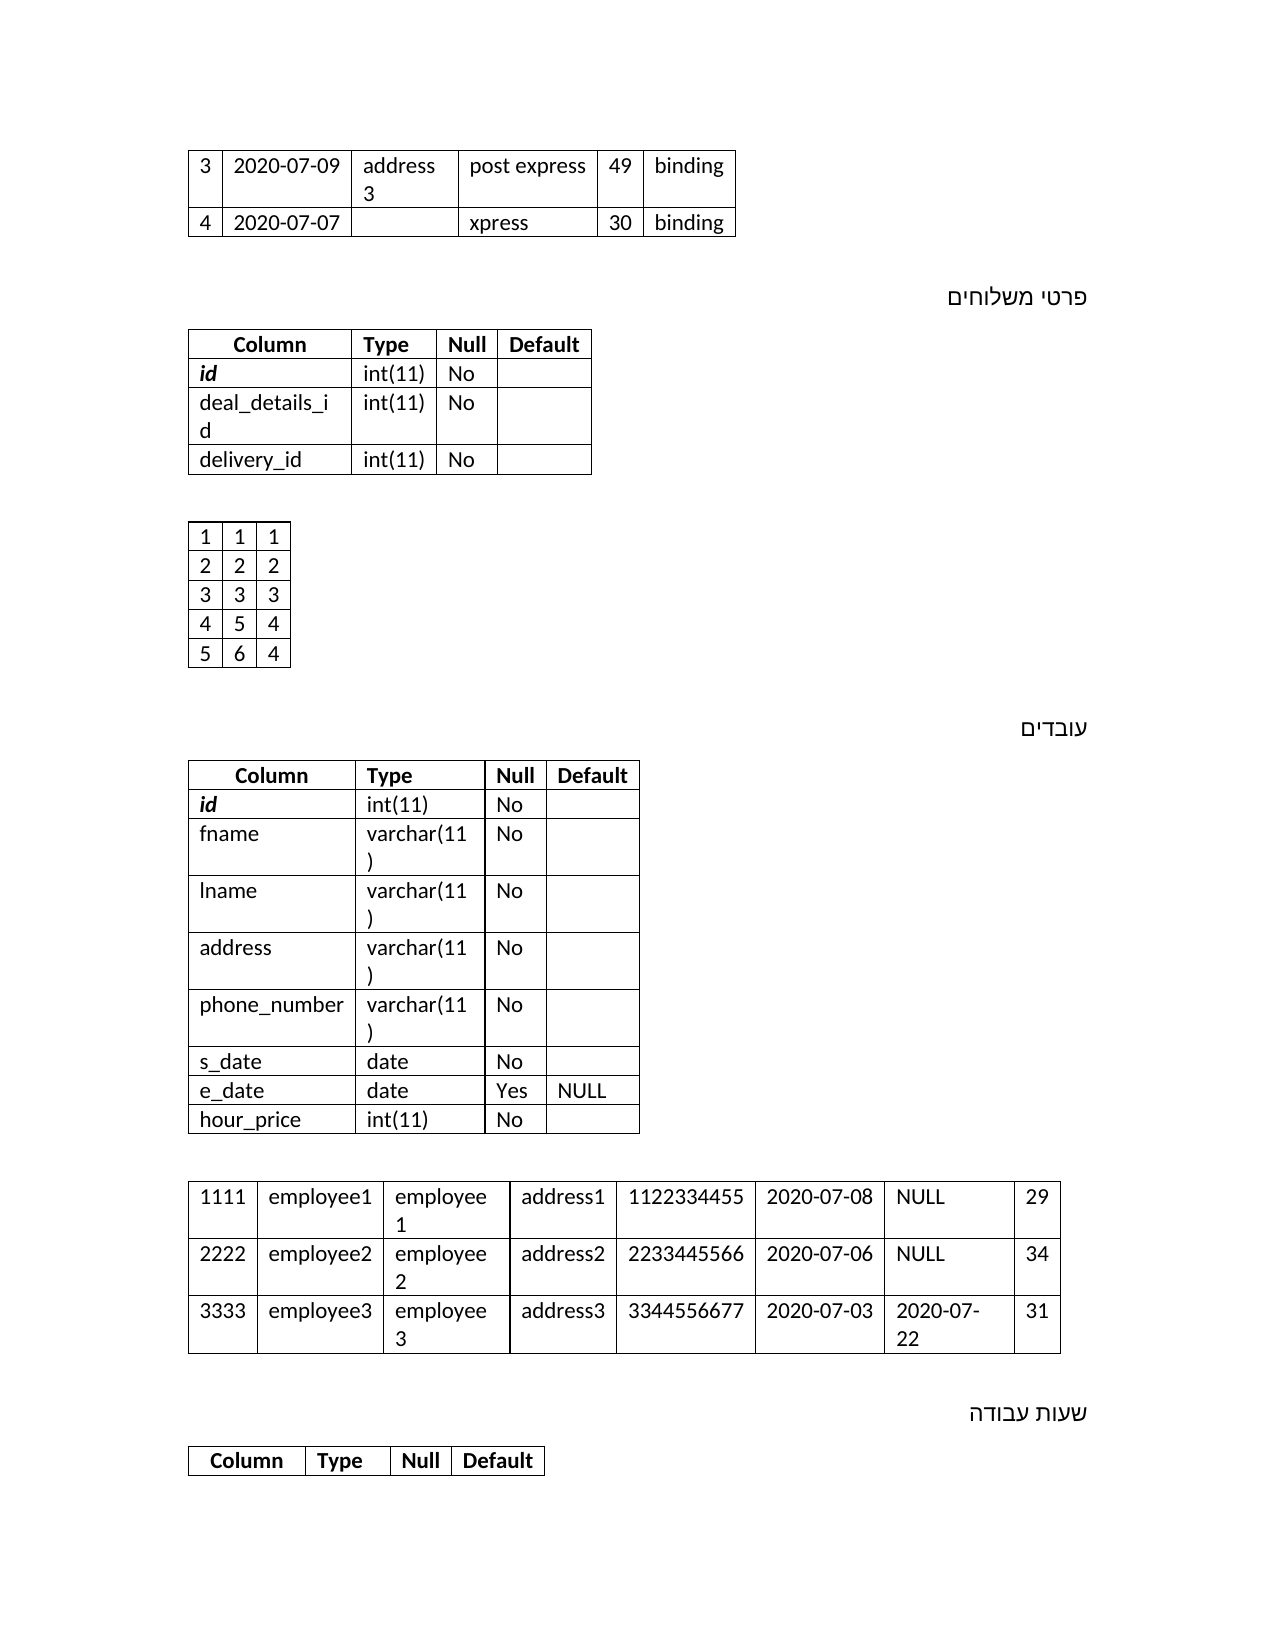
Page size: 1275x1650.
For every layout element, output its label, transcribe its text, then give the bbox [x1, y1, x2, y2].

table_header Null [486, 761, 546, 789]
table_header Column [189, 761, 355, 789]
table_header Null [391, 1447, 451, 1474]
table_cell address3 [511, 1296, 616, 1352]
table_cell varchar(11) [356, 876, 484, 932]
table_cell 31 [1015, 1296, 1060, 1352]
table_header Type [306, 1447, 390, 1474]
table_cell 4 [189, 208, 222, 236]
table_cell post express [459, 151, 597, 207]
table_cell 3 [223, 581, 256, 608]
table_cell 49 [598, 151, 643, 207]
table_header NULL [885, 1182, 1014, 1238]
table_cell s_date [189, 1047, 355, 1075]
table_header Default [452, 1447, 544, 1474]
table_cell date [356, 1076, 484, 1104]
table_cell No [486, 1047, 546, 1075]
table_cell [547, 790, 639, 818]
table_cell No [486, 1105, 546, 1133]
text שעות עבודה [187, 1400, 1087, 1427]
table_cell 2020-07-06 [756, 1239, 884, 1295]
table_cell phone_number [189, 990, 355, 1046]
table_cell binding [644, 208, 735, 236]
table_cell id [189, 359, 351, 387]
table_cell address2 [511, 1239, 616, 1295]
table_cell varchar(11) [356, 819, 484, 875]
table_cell [547, 1047, 639, 1075]
table_cell xpress [459, 208, 597, 236]
table_cell 3344556677 [617, 1296, 755, 1352]
table_cell 2233445566 [617, 1239, 755, 1295]
table_cell No [437, 388, 497, 444]
table_header 1 [189, 523, 222, 550]
table_cell Yes [486, 1076, 546, 1104]
table_cell delivery_id [189, 445, 351, 473]
table_cell No [486, 876, 546, 932]
table_cell varchar(11) [356, 990, 484, 1046]
table_cell 30 [598, 208, 643, 236]
table_cell [547, 876, 639, 932]
table_cell int(11) [352, 359, 436, 387]
table_cell [547, 933, 639, 989]
table_header Column [189, 330, 351, 358]
table_header 29 [1015, 1182, 1060, 1238]
table_cell 2020-07-22 [885, 1296, 1014, 1352]
table_header Null [437, 330, 497, 358]
table_header Default [547, 761, 639, 789]
table_cell date [356, 1047, 484, 1075]
table_header Column [189, 1447, 305, 1474]
table_cell fname [189, 819, 355, 875]
table_cell No [486, 990, 546, 1046]
table_cell e_date [189, 1076, 355, 1104]
table_header 1 [223, 523, 256, 550]
table_cell 5 [223, 610, 256, 638]
text עובדים [187, 714, 1087, 741]
text פרטי משלוחים [187, 284, 1087, 310]
table_cell address3 [352, 151, 458, 207]
table_cell employee2 [258, 1239, 383, 1295]
table_cell No [486, 790, 546, 818]
table_header 1111 [189, 1182, 257, 1238]
table_header employee1 [258, 1182, 383, 1238]
table_cell binding [644, 151, 735, 207]
table_cell 4 [257, 610, 290, 638]
table_cell 6 [223, 639, 256, 667]
table_header Type [352, 330, 436, 358]
table_cell 2020-07-07 [223, 208, 351, 236]
table_cell 3 [189, 581, 222, 608]
table_header Type [356, 761, 484, 789]
table_cell employee3 [258, 1296, 383, 1352]
table_cell NULL [547, 1076, 639, 1104]
table_cell [547, 819, 639, 875]
table_cell 4 [189, 610, 222, 638]
table_cell No [486, 819, 546, 875]
table_cell 5 [189, 639, 222, 667]
table_header employee1 [384, 1182, 509, 1238]
table_cell int(11) [352, 388, 436, 444]
table_cell No [486, 933, 546, 989]
table_cell 2020-07-03 [756, 1296, 884, 1352]
table_cell int(11) [352, 445, 436, 473]
table_cell 2 [189, 551, 222, 579]
table_cell 3333 [189, 1296, 257, 1352]
table_cell [498, 359, 591, 387]
table_cell lname [189, 876, 355, 932]
table_cell int(11) [356, 1105, 484, 1133]
table_header Default [498, 330, 591, 358]
table_cell 2222 [189, 1239, 257, 1295]
table_cell 3 [257, 581, 290, 608]
table_cell address [189, 933, 355, 989]
table_cell employee3 [384, 1296, 509, 1352]
table_cell 4 [257, 639, 290, 667]
table_cell 3 [189, 151, 222, 207]
table_cell id [189, 790, 355, 818]
table_cell int(11) [356, 790, 484, 818]
table_cell 2 [223, 551, 256, 579]
table_cell 2020-07-09 [223, 151, 351, 207]
table_cell 2 [257, 551, 290, 579]
table_header 1122334455 [617, 1182, 755, 1238]
table_cell NULL [885, 1239, 1014, 1295]
table_cell varchar(11) [356, 933, 484, 989]
table_header 1 [257, 523, 290, 550]
table_header 2020-07-08 [756, 1182, 884, 1238]
table_cell No [437, 445, 497, 473]
table_header address1 [511, 1182, 616, 1238]
table_cell [547, 1105, 639, 1133]
table_cell [498, 388, 591, 444]
table_cell [498, 445, 591, 473]
table_cell No [437, 359, 497, 387]
table_cell [352, 208, 458, 236]
table_cell [547, 990, 639, 1046]
table_cell deal_details_id [189, 388, 351, 444]
table_cell 34 [1015, 1239, 1060, 1295]
table_cell employee2 [384, 1239, 509, 1295]
table_cell hour_price [189, 1105, 355, 1133]
